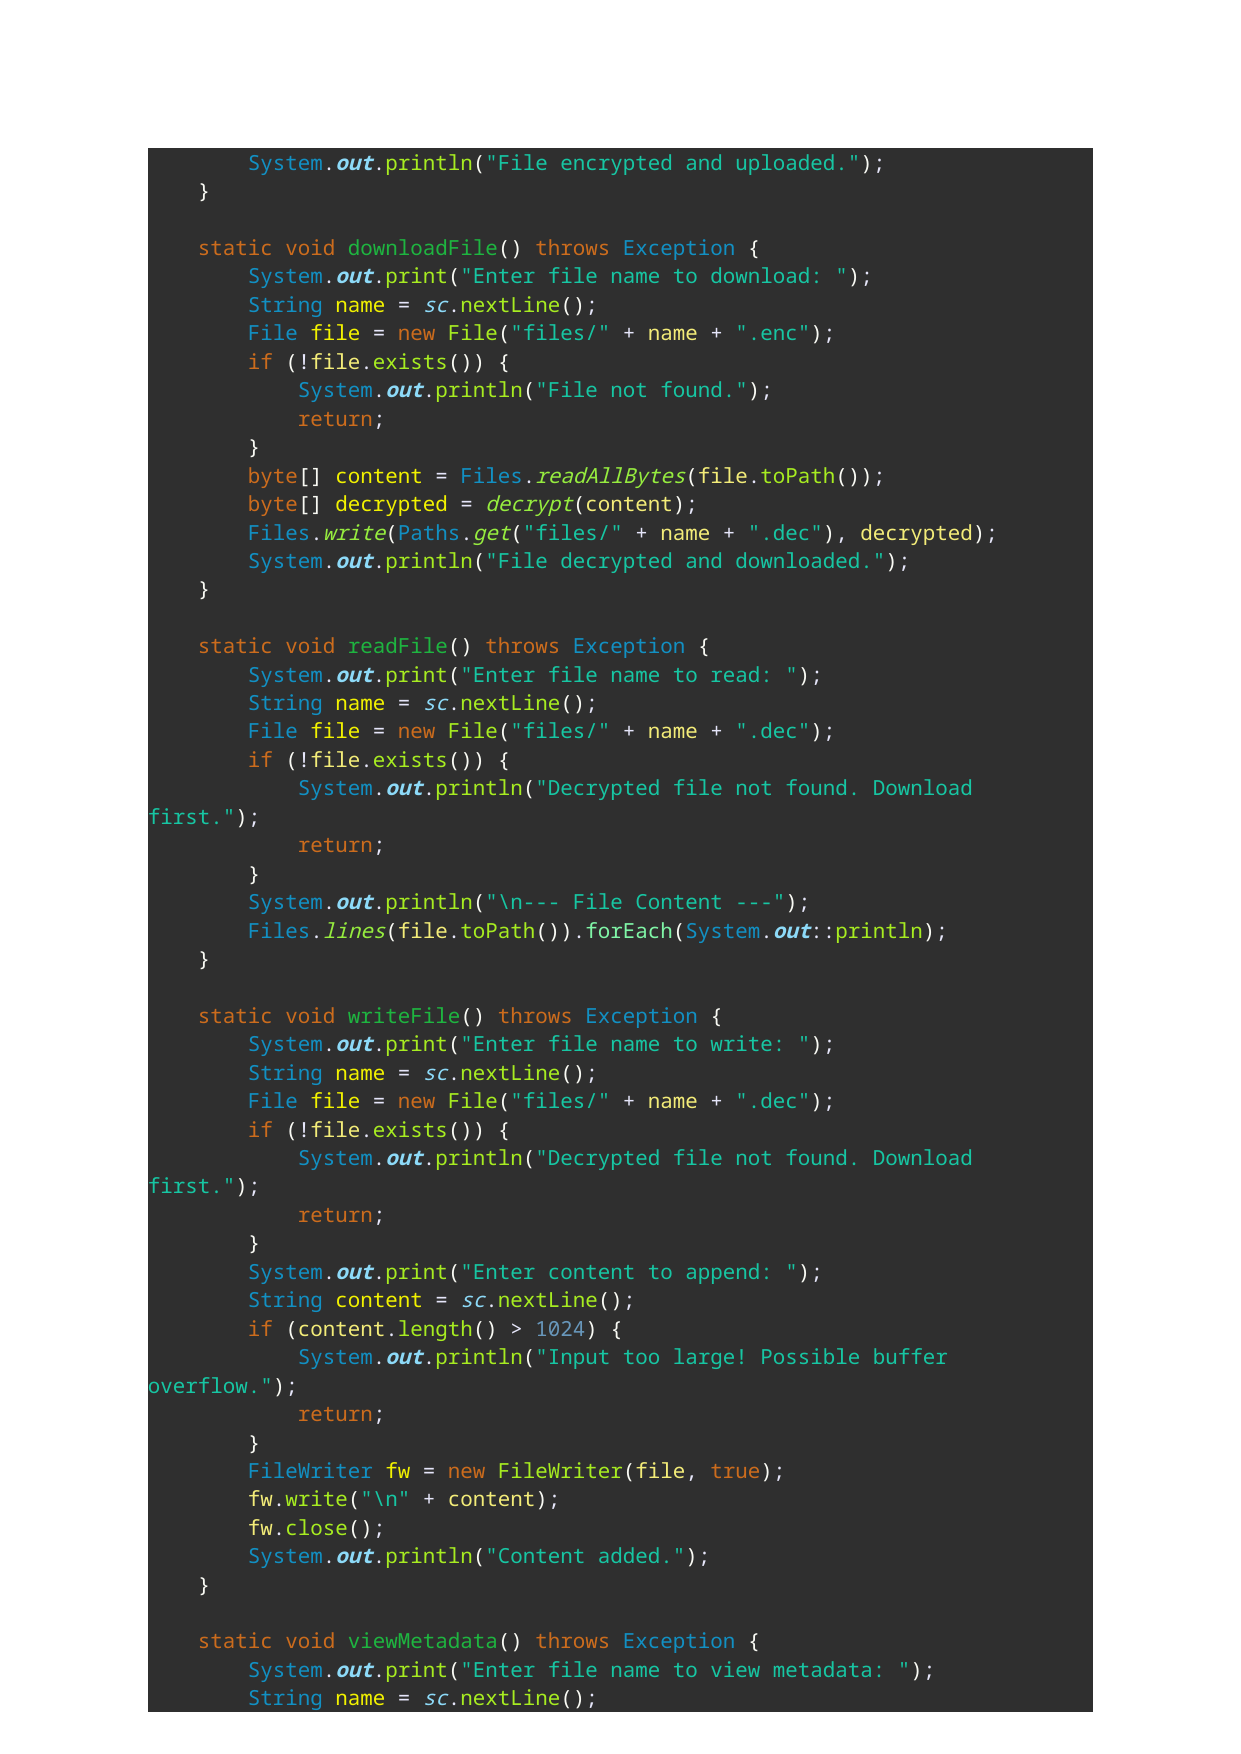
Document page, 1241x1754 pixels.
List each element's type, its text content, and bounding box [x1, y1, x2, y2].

text System.out.println("Decrypted file not found. Download first."); [148, 773, 1093, 830]
text System.out.println("File decrypted and downloaded."); [148, 546, 1093, 574]
text System.out.print("Enter file name to download: "); [148, 262, 1093, 290]
text Files.write(Paths.get("files/" + name + ".dec"), decrypted); [148, 518, 1093, 546]
text File file = new File("files/" + name + ".enc"); [148, 318, 1093, 347]
text if (!file.exists()) { [148, 347, 1093, 375]
text System.out.print("Enter file name to write: "); [148, 1029, 1093, 1058]
text if (!file.exists()) { [148, 1115, 1093, 1143]
text File file = new File("files/" + name + ".dec"); [148, 717, 1093, 745]
text System.out.println("File not found."); [148, 375, 1093, 404]
text static void downloadFile() throws Exception { [148, 233, 1093, 262]
text String content = sc.nextLine(); [148, 1285, 1093, 1314]
text String name = sc.nextLine(); [148, 688, 1093, 717]
text static void writeFile() throws Exception { [148, 1001, 1093, 1029]
text } [148, 1428, 1093, 1456]
text return; [148, 404, 1093, 432]
text return; [148, 1200, 1093, 1228]
text } [148, 1228, 1093, 1257]
text Files.lines(file.toPath()).forEach(System.out::println); [148, 916, 1093, 944]
text byte[] content = Files.readAllBytes(file.toPath()); [148, 461, 1093, 489]
text } [148, 1570, 1093, 1598]
text byte[] decrypted = decrypt(content); [148, 489, 1093, 518]
text } [148, 176, 1093, 205]
text System.out.println("File encrypted and uploaded."); [148, 148, 1093, 176]
text return; [148, 830, 1093, 859]
text return; [148, 1399, 1093, 1428]
text } [148, 944, 1093, 973]
text System.out.print("Enter content to append: "); [148, 1257, 1093, 1285]
text if (!file.exists()) { [148, 745, 1093, 773]
text if (content.length() > 1024) { [148, 1314, 1093, 1342]
text fw.write("\n" + content); [148, 1484, 1093, 1513]
text static void viewMetadata() throws Exception { [148, 1627, 1093, 1655]
text } [148, 432, 1093, 461]
text FileWriter fw = new FileWriter(file, true); [148, 1456, 1093, 1484]
text String name = sc.nextLine(); [148, 290, 1093, 318]
text static void readFile() throws Exception { [148, 631, 1093, 660]
text String name = sc.nextLine(); [148, 1058, 1093, 1086]
text System.out.println("Decrypted file not found. Download first."); [148, 1143, 1093, 1200]
text } [148, 574, 1093, 603]
text fw.close(); [148, 1513, 1093, 1541]
text System.out.println("\n--- File Content ---"); [148, 887, 1093, 916]
text System.out.println("Input too large! Possible buffer overflow."); [148, 1342, 1093, 1399]
text System.out.println("Content added."); [148, 1541, 1093, 1570]
text System.out.print("Enter file name to view metadata: "); [148, 1655, 1093, 1683]
text String name = sc.nextLine(); [148, 1683, 1093, 1712]
text } [148, 859, 1093, 887]
text File file = new File("files/" + name + ".dec"); [148, 1086, 1093, 1115]
text System.out.print("Enter file name to read: "); [148, 660, 1093, 688]
